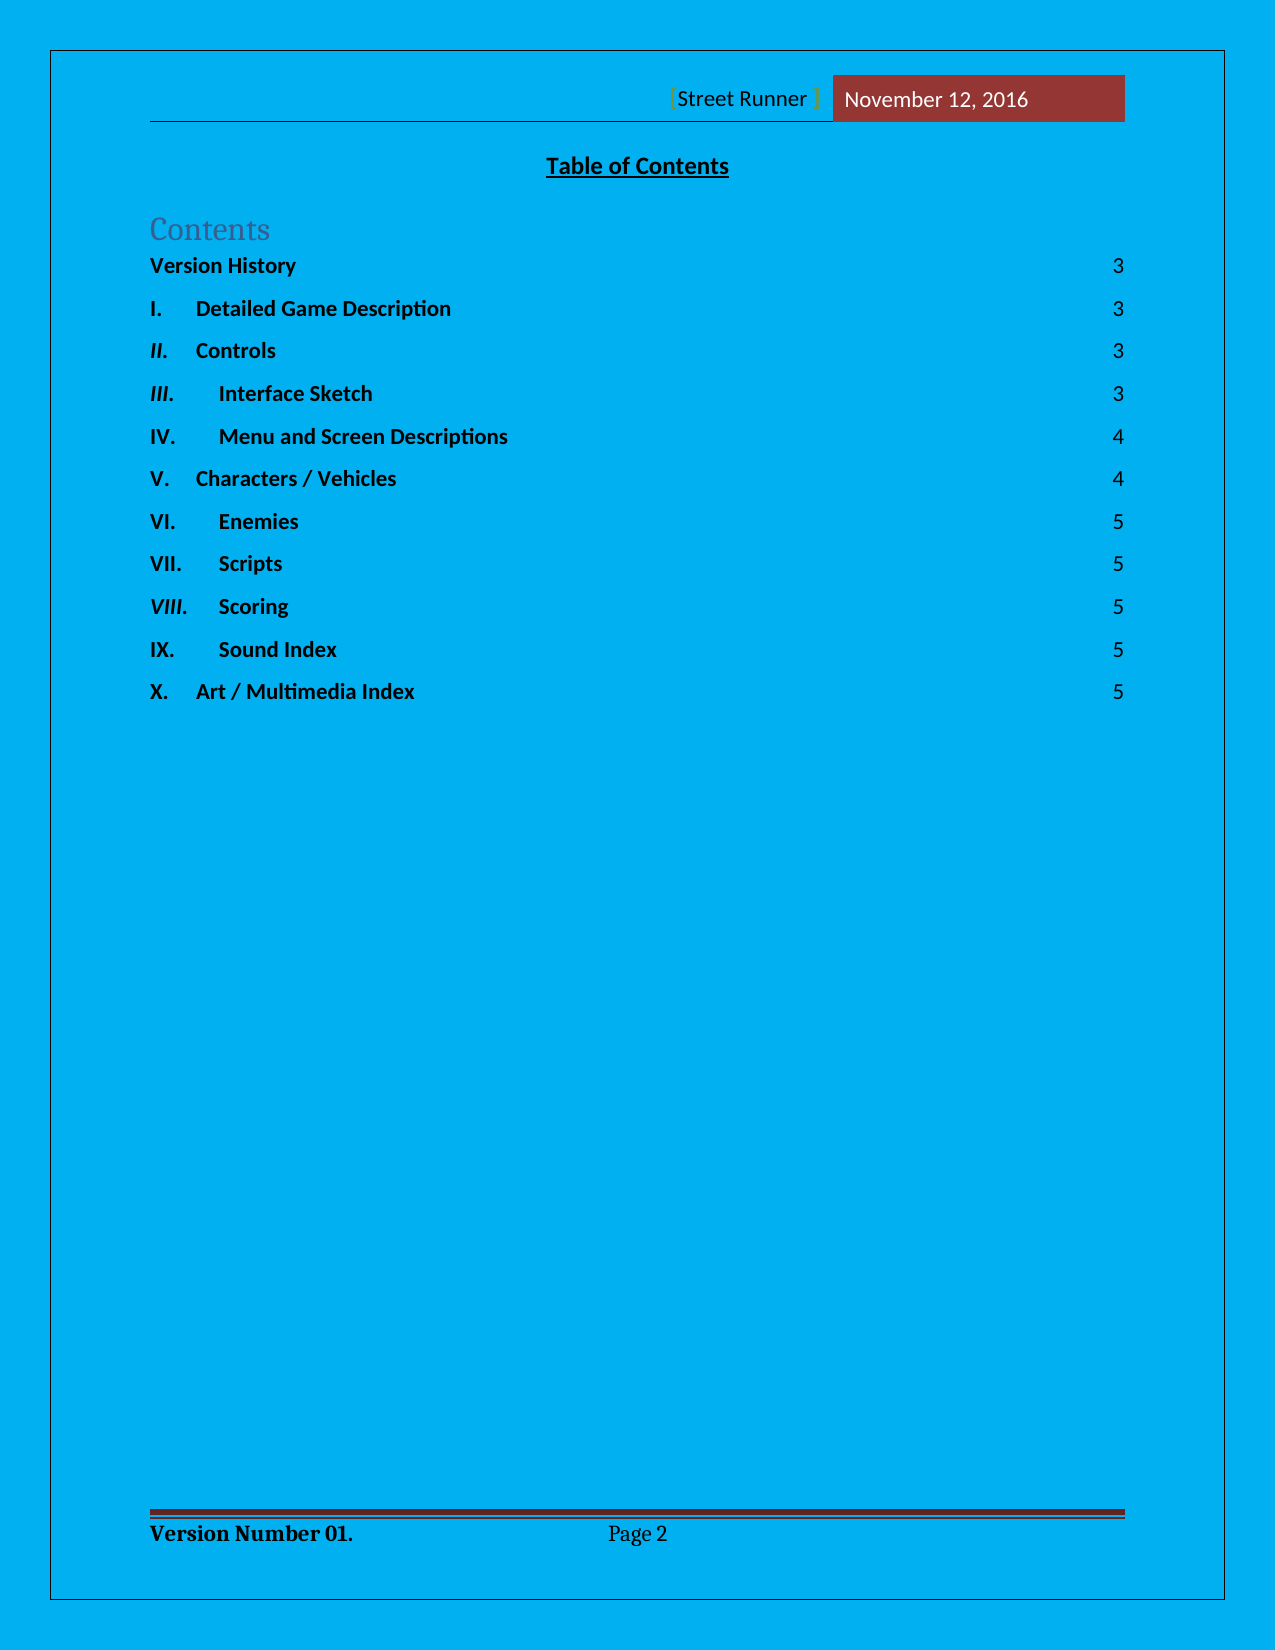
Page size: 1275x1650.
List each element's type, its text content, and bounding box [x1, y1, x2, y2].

text Table of Contents [150, 150, 1125, 181]
